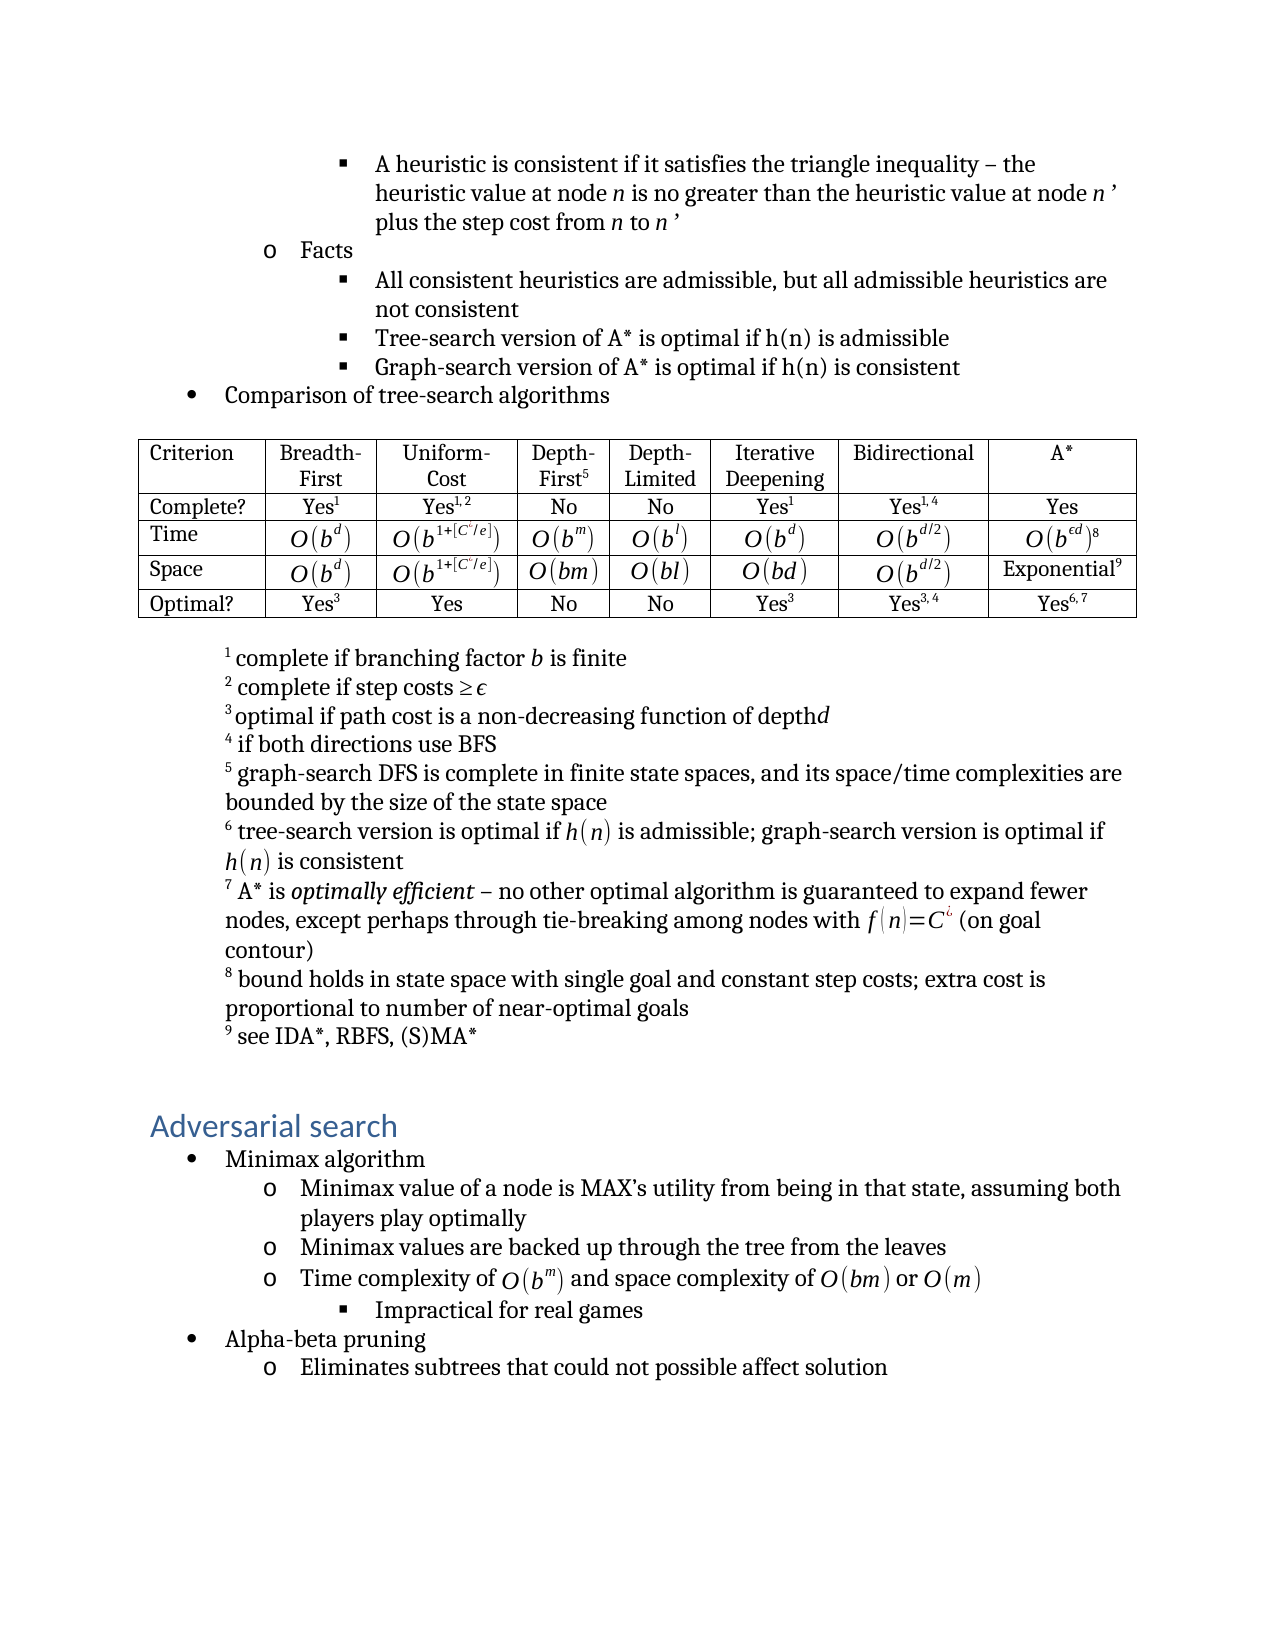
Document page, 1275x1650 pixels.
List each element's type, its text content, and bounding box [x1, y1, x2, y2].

table_cell [610, 556, 710, 589]
text 2 complete if step costs [150, 673, 1125, 702]
table_header Breadth-First [266, 440, 376, 492]
text 4 if both directions use BFS [150, 730, 1125, 759]
text 3 optimal if path cost is a non-decreasing function of depth [150, 702, 1125, 730]
text 6 tree-search version is optimal if is admissible; graph-search version is optimal if is consistent [225, 817, 1125, 877]
list Impractical for real games [337, 1296, 1125, 1324]
table_header Depth-Limited [610, 440, 710, 492]
table_header Depth-First5 [518, 440, 609, 492]
list Time complexity of and space complexity of or [262, 1263, 1125, 1296]
table_cell [377, 521, 517, 554]
table_cell [711, 556, 838, 589]
table_cell Yes1, 4 [839, 494, 988, 520]
list Minimax value of a node is MAX’s utility from being in that state, assuming both players play optimally [262, 1174, 1125, 1233]
table_cell No [610, 494, 710, 520]
table_cell 8 [989, 521, 1136, 554]
table_cell Yes3 [711, 590, 838, 617]
text 7 A* is optimally efficient – no other optimal algorithm is guaranteed to expand fewer nodes, except perhaps through tie-breaking among nodes with (on goal contour) [225, 877, 1125, 965]
table_cell Exponential9 [989, 556, 1136, 589]
list Tree-search version of A* is optimal if h(n) is admissible [337, 324, 1125, 352]
table_header Criterion [139, 440, 265, 492]
table_cell [610, 521, 710, 554]
list Minimax algorithm [187, 1145, 1125, 1174]
table_header Uniform-Cost [377, 440, 517, 492]
table_cell Yes1 [711, 494, 838, 520]
text 9 see IDA*, RBFS, (S)MA* [150, 1022, 1125, 1051]
list All consistent heuristics are admissible, but all admissible heuristics are not consistent [337, 266, 1125, 324]
table_cell [839, 521, 988, 554]
table_cell Yes1 [266, 494, 376, 520]
table_cell Space [139, 556, 265, 589]
text 1 complete if branching factor is finite [150, 644, 1125, 673]
table_cell [839, 556, 988, 589]
list Eliminates subtrees that could not possible affect solution [262, 1353, 1125, 1383]
subtitle Adversarial search [150, 1105, 1125, 1145]
table_cell [711, 521, 838, 554]
table_cell No [610, 590, 710, 617]
table_header Iterative Deepening [711, 440, 838, 492]
table_cell Yes1, 2 [377, 494, 517, 520]
list A heuristic is consistent if it satisfies the triangle inequality – the heuristic value at node is no greater than the heuristic value at node plus the step cost from to [337, 150, 1125, 236]
table_cell Complete? [139, 494, 265, 520]
table_cell [266, 521, 376, 554]
table_cell No [518, 494, 609, 520]
table_cell [518, 521, 609, 554]
table_cell Time [139, 521, 265, 554]
table_cell Optimal? [139, 590, 265, 617]
table_cell Yes [989, 494, 1136, 520]
text 8 bound holds in state space with single goal and constant step costs; extra cost is proportional to number of near-optimal goals [225, 965, 1125, 1022]
list Facts [262, 236, 1125, 266]
table_cell Yes3, 4 [839, 590, 988, 617]
list Minimax values are backed up through the tree from the leaves [262, 1233, 1125, 1263]
list Comparison of tree-search algorithms [187, 381, 1125, 410]
table_cell [518, 556, 609, 589]
table_header Bidirectional [839, 440, 988, 492]
text 5 graph-search DFS is complete in finite state spaces, and its space/time complexities are bounded by the size of the state space [225, 759, 1125, 817]
table_header A* [989, 440, 1136, 492]
list Graph-search version of A* is optimal if h(n) is consistent [337, 352, 1125, 381]
table_cell [266, 556, 376, 589]
table_cell Yes [377, 590, 517, 617]
table_cell [377, 556, 517, 589]
list Alpha-beta pruning [187, 1324, 1125, 1353]
table_cell No [518, 590, 609, 617]
table_cell Yes6, 7 [989, 590, 1136, 617]
table_cell Yes3 [266, 590, 376, 617]
